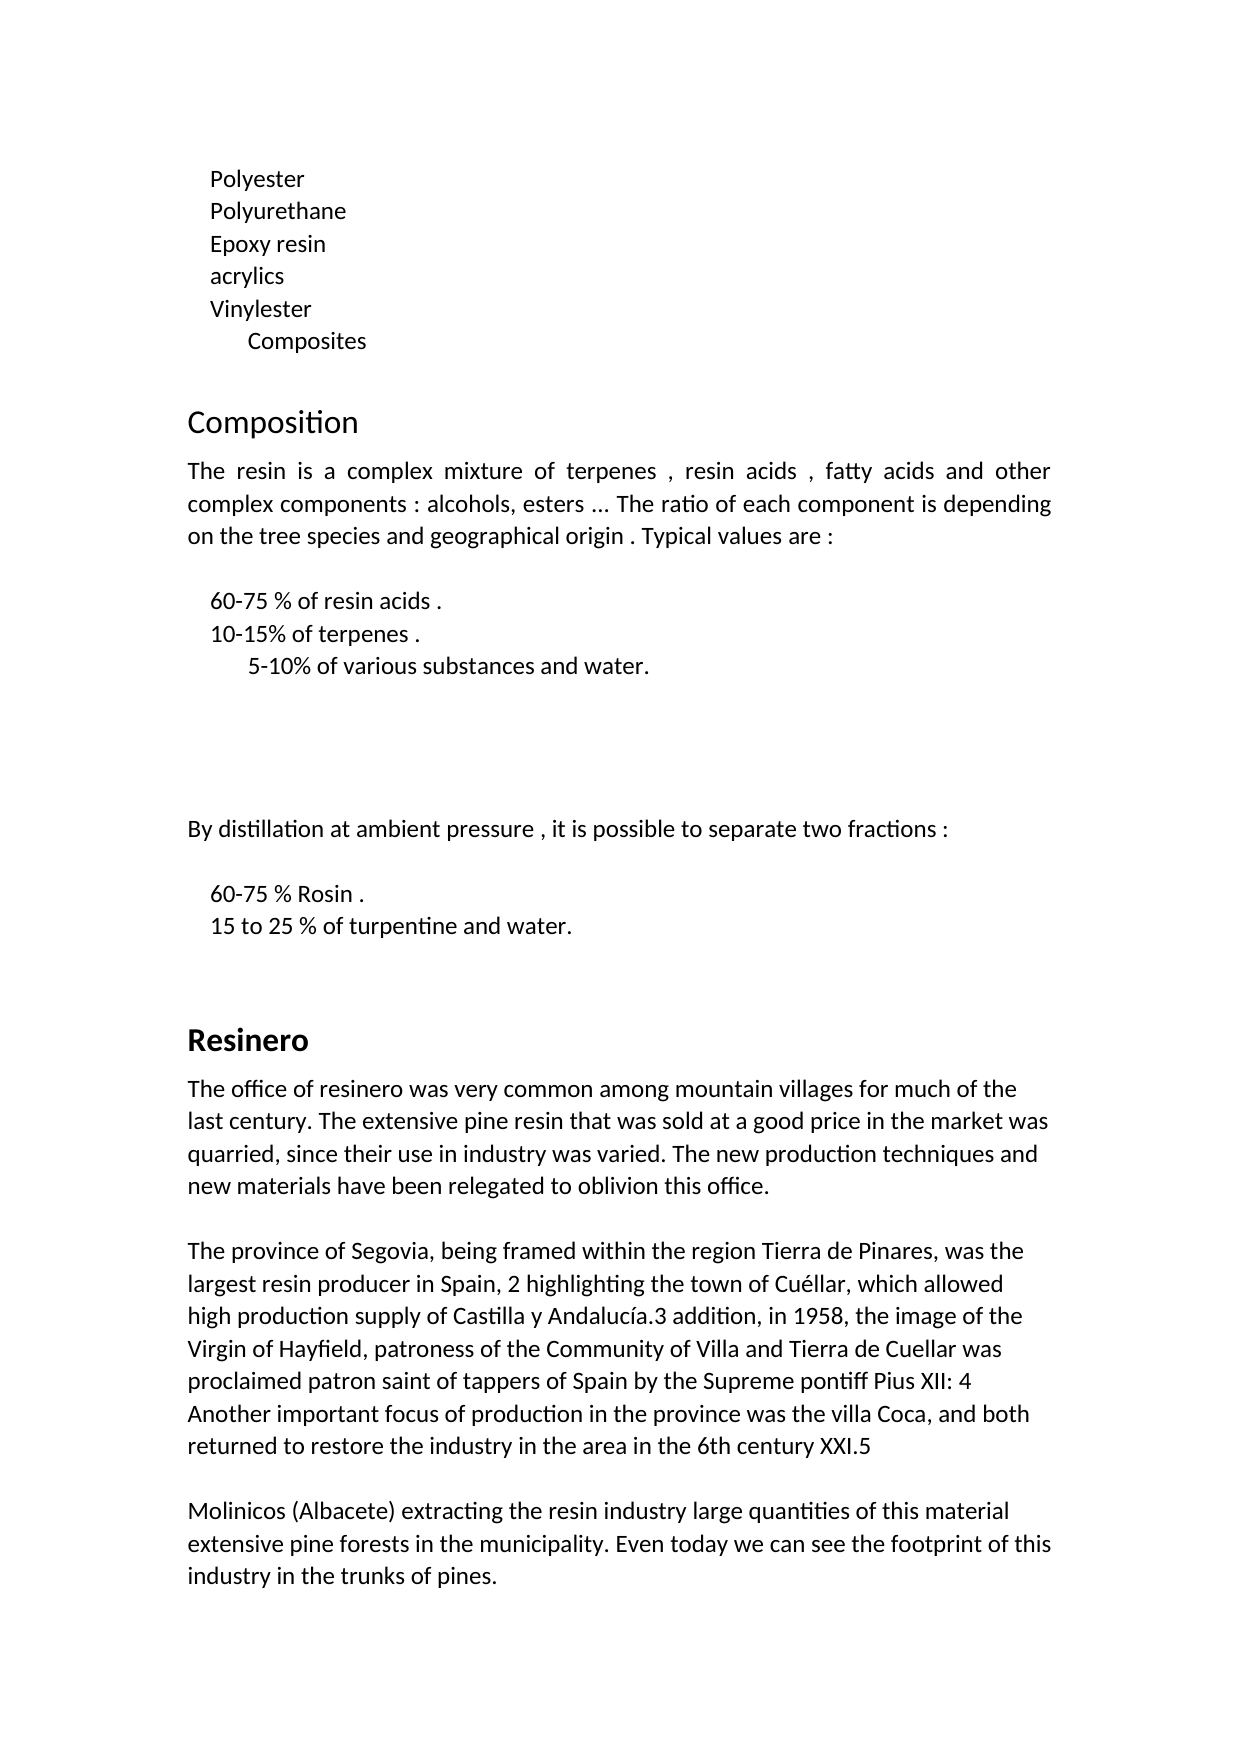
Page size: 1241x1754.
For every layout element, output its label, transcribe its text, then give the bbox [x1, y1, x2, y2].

text 15 to 25 % of turpentine and water. [187, 909, 1053, 942]
text Epoxy resin [187, 227, 1053, 259]
text 60-75 % of resin acids . [187, 584, 1053, 617]
text The resin is a complex mixture of terpenes , resin acids , fatty acids and other complex components : alcohols, esters ... The ratio of each component is depending on the tree species and geographical origin . Typical values ​​are : [187, 454, 1053, 552]
text The province of Segovia, being framed within the region Tierra de Pinares, was the largest resin producer in Spain, 2 highlighting the town of Cuéllar, which allowed high production supply of Castilla y Andalucía.3 addition, in 1958, the image of the Virgin of Hayfield, patroness of the Community of Villa and Tierra de Cuellar was proclaimed patron saint of tappers of Spain by the Supreme pontiff Pius XII: 4 Another important focus of production in the province was the villa Coca, and both returned to restore the industry in the area in the 6th century XXI.5 [187, 1234, 1053, 1462]
text Vinylester [187, 292, 1053, 324]
text Polyester [187, 162, 1053, 194]
text The office of resinero was very common among mountain villages for much of the last century. The extensive pine resin that was sold at a good price in the market was quarried, since their use in industry was varied. The new production techniques and new materials have been relegated to oblivion this office. [187, 1072, 1053, 1202]
text Molinicos (Albacete) extracting the resin industry large quantities of this material extensive pine forests in the municipality. Even today we can see the footprint of this industry in the trunks of pines. [187, 1494, 1053, 1592]
text 10-15% of terpenes . [187, 617, 1053, 649]
text 60-75 % Rosin . [187, 877, 1053, 909]
text Composites [187, 324, 1053, 357]
text Resinero [187, 1007, 1053, 1072]
text By distillation at ambient pressure , it is possible to separate two fractions : [187, 812, 1053, 844]
text acrylics [187, 259, 1053, 292]
text Composition [187, 389, 1053, 454]
text 5-10% of various substances and water. [187, 649, 1053, 682]
text Polyurethane [187, 194, 1053, 227]
